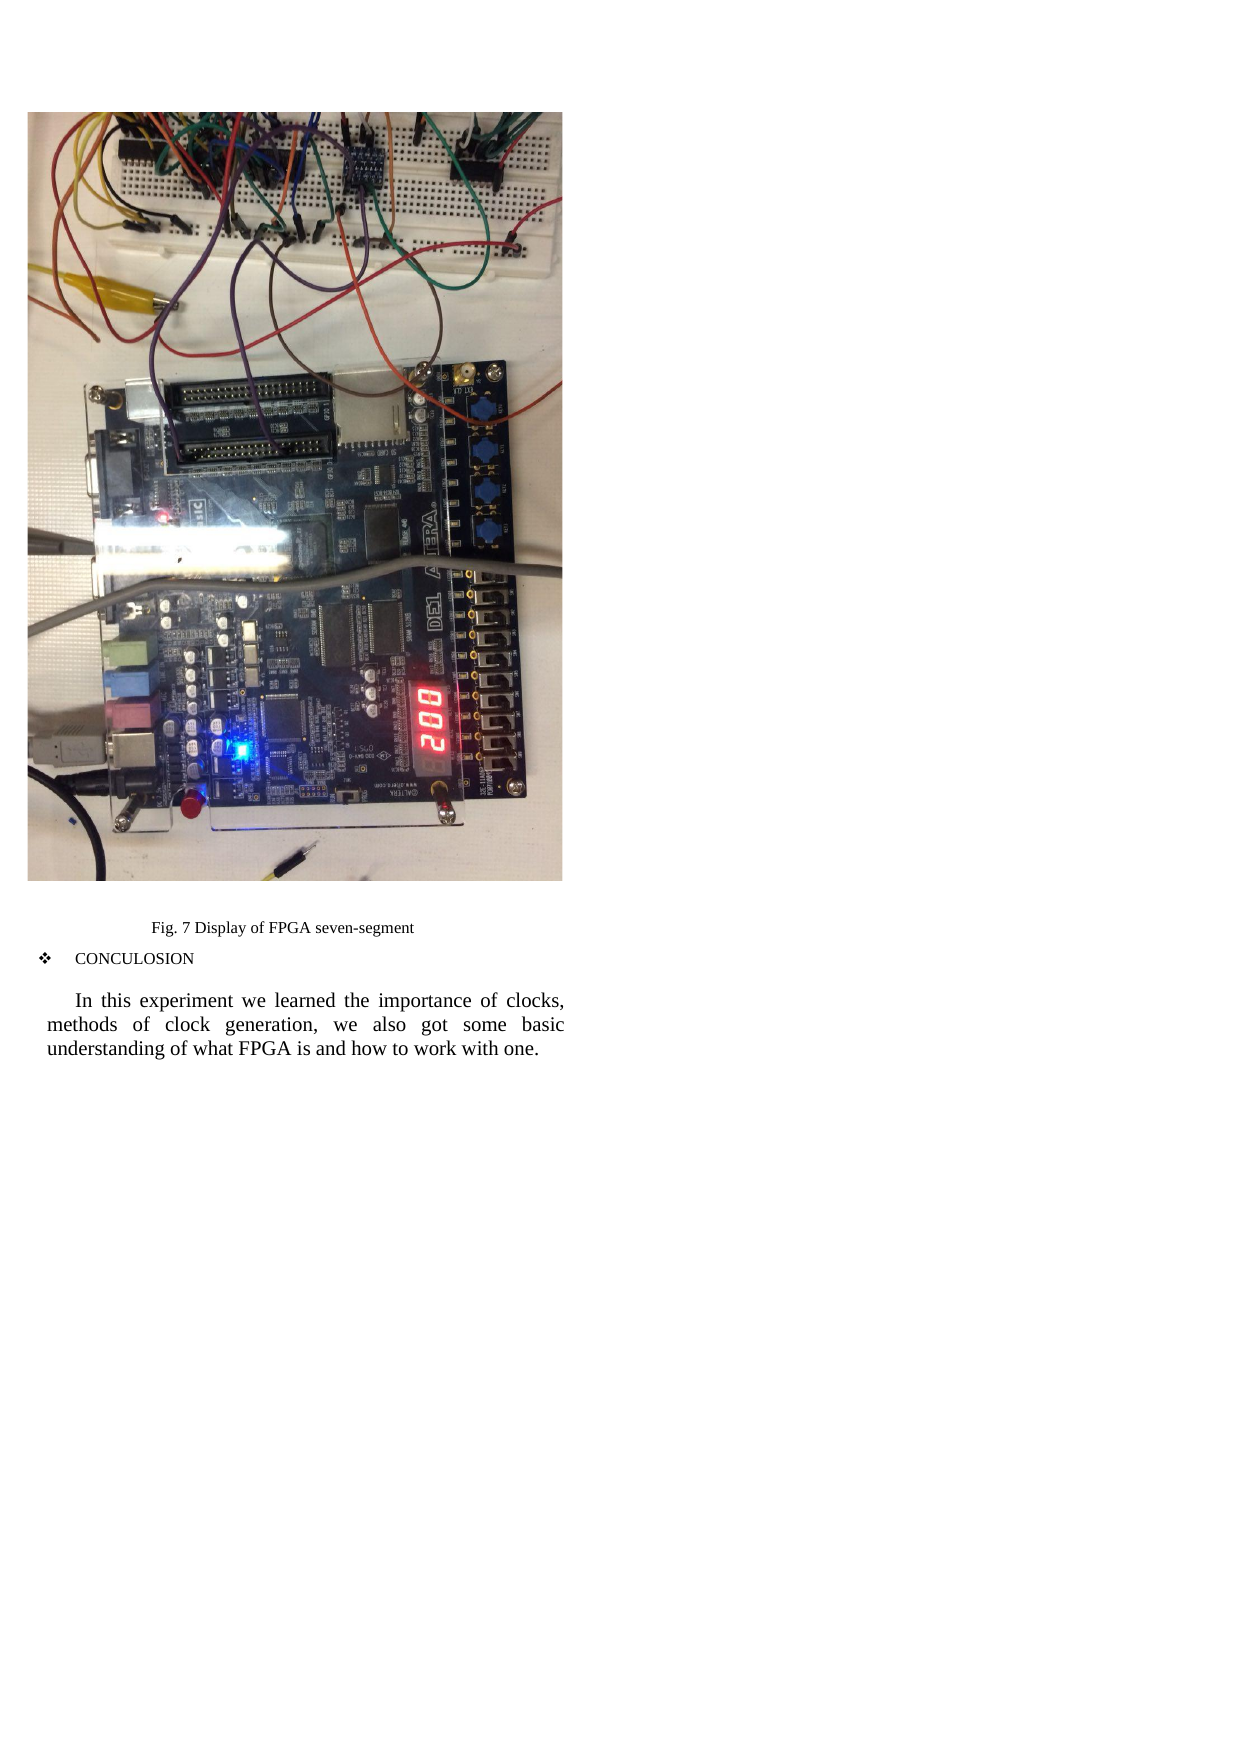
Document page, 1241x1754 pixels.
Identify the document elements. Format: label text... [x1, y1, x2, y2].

picture [27, 112, 563, 881]
list In this experiment we learned the importance of clocks, methods of clock generation, we also got some basic understanding of what FPGA is and how to work with one. [47, 987, 565, 1060]
list CONCULOSION [37, 949, 565, 968]
